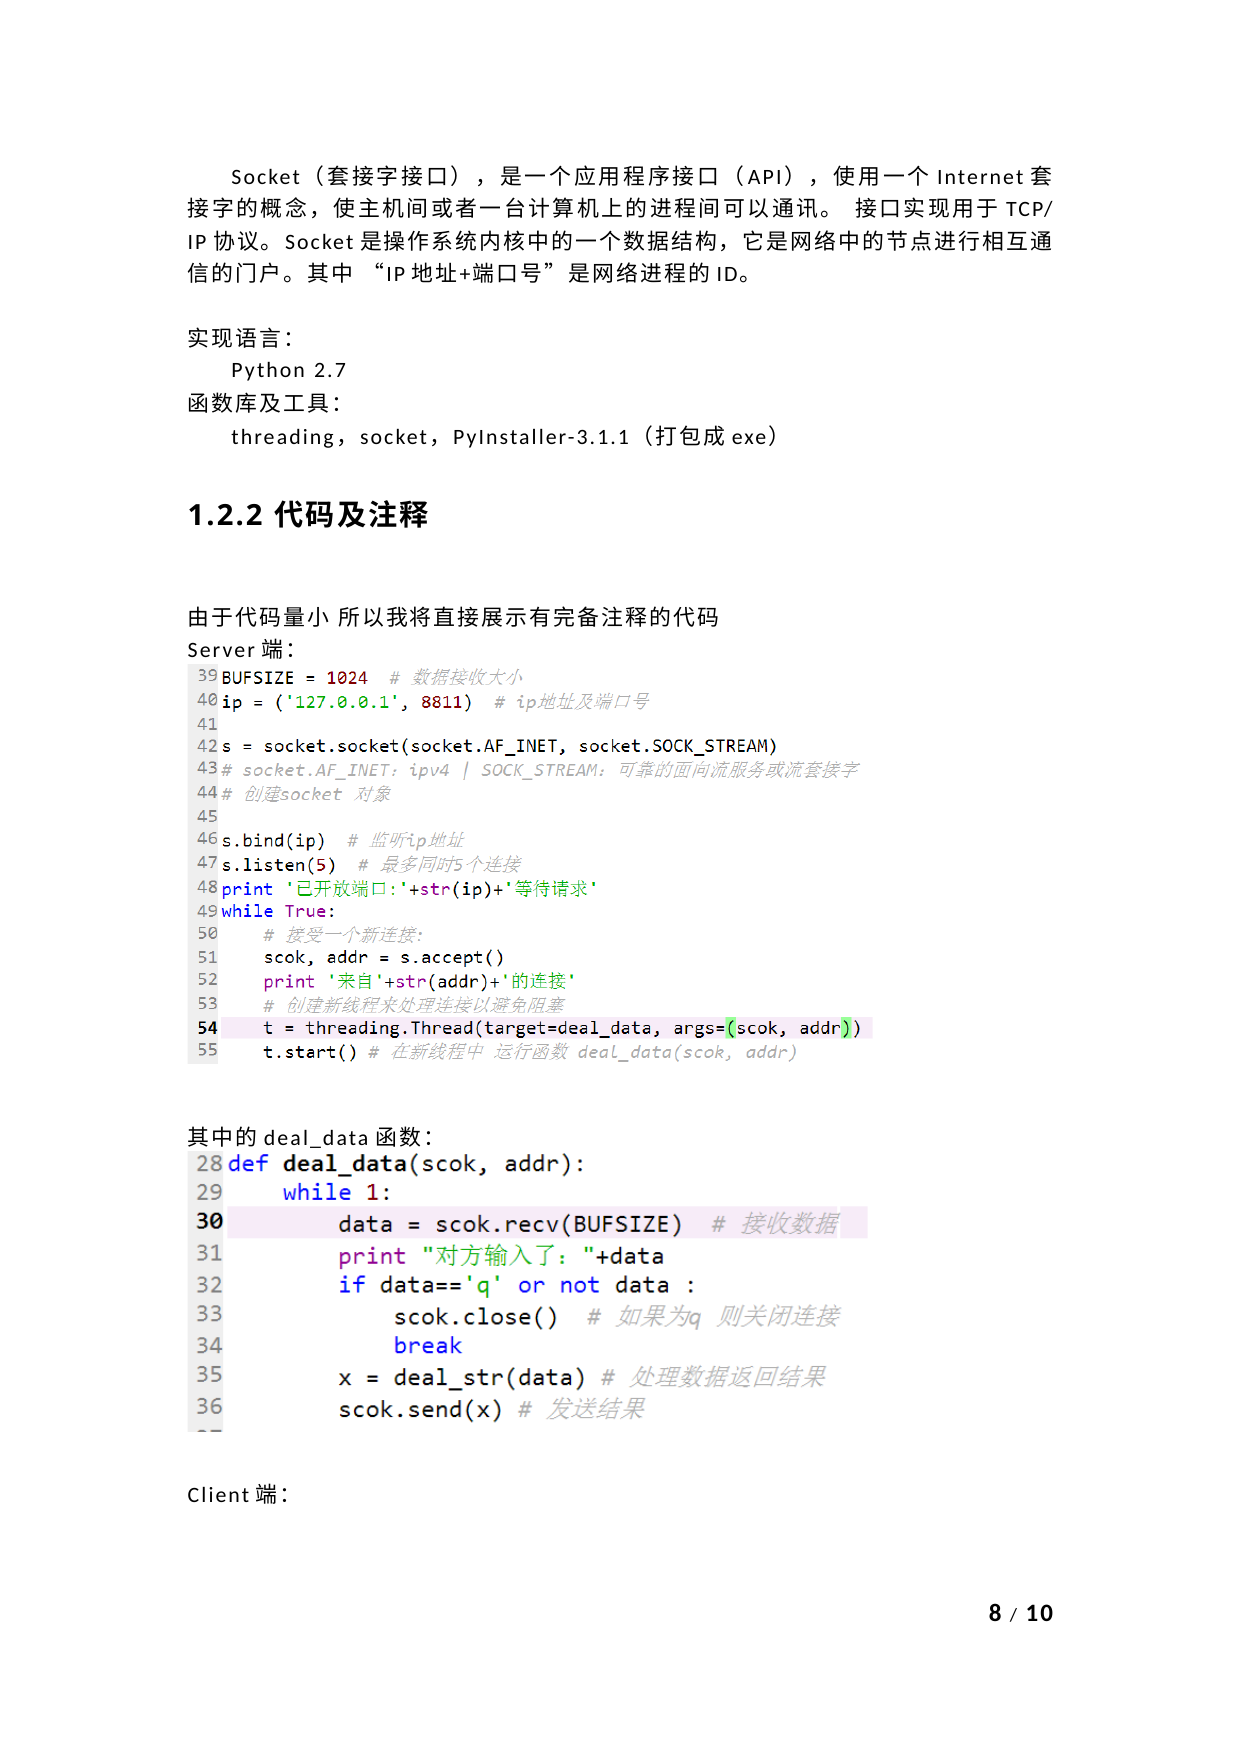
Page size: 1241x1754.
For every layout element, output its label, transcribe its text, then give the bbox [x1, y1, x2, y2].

text Python 2.7 [187, 353, 1053, 386]
picture [187, 1151, 868, 1432]
text 其中的deal_data函数： [187, 1119, 1053, 1152]
text Server端： [187, 632, 1053, 664]
picture [187, 664, 873, 1064]
text threading，socket，PyInstaller-3.1.1（打包成exe） [187, 418, 1053, 451]
text 函数库及工具： [187, 386, 1053, 418]
text 由于代码量小 所以我将直接展示有完备注释的代码 [187, 599, 1053, 632]
subtitle 1.2.2 代码及注释 [187, 480, 1053, 545]
text 实现语言： [187, 321, 1053, 353]
text Socket（套接字接口），是一个应用程序接口（API），使用一个Internet套接字的概念，使主机间或者一台计算机上的进程间可以通讯。 接口实现用于TCP/IP协议。Socket是操作系统内核中的一个数据结构，它是网络中的节点进行相互通信的门户。其中 “IP地址+端口号”是网络进程的ID。 [187, 158, 1053, 288]
text Client端： [187, 1477, 1053, 1509]
